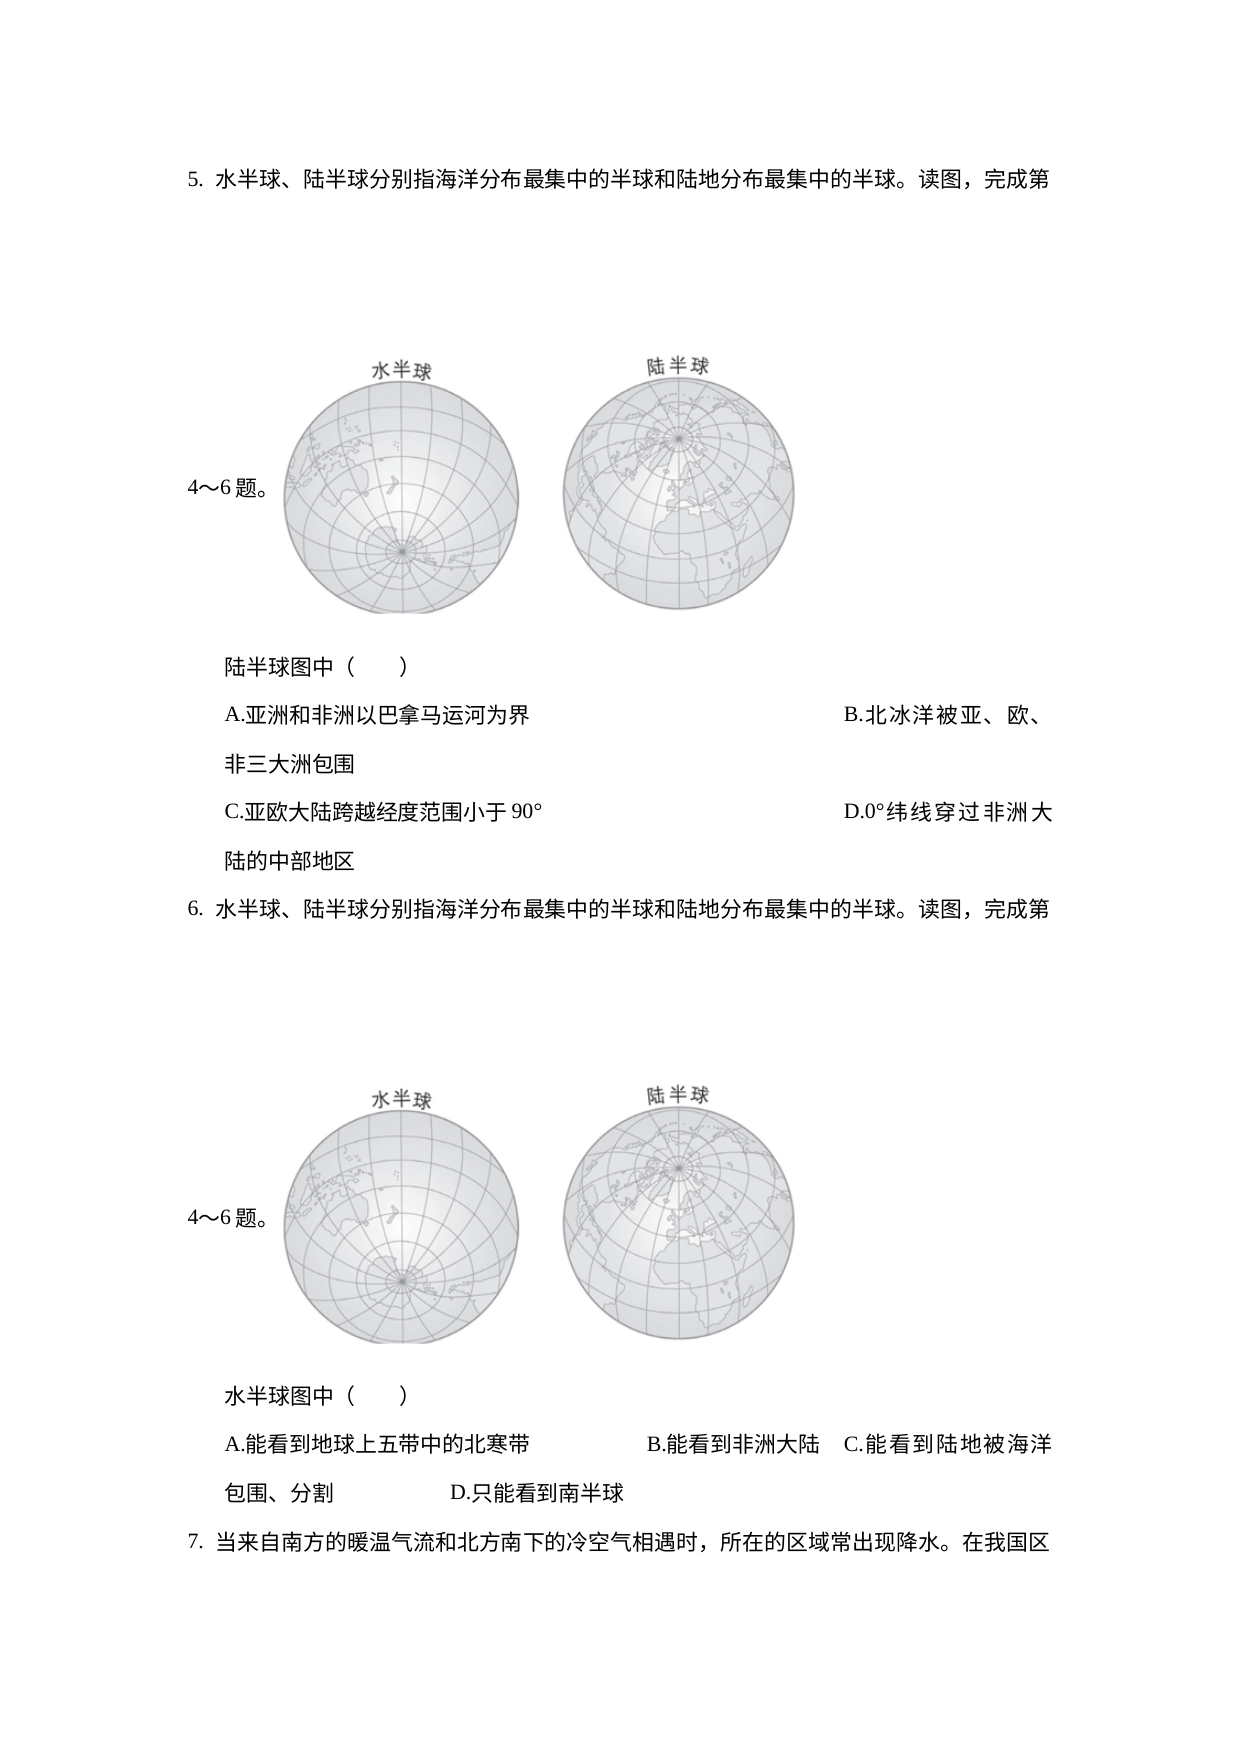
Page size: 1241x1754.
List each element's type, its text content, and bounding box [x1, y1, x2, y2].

picture [279, 350, 798, 617]
picture [279, 1079, 798, 1347]
text 水半球图中（ ） [224, 1379, 1053, 1411]
text A.亚洲和非洲以巴拿马运河为界 B.北冰洋被亚、欧、非三大洲包围 [224, 697, 1053, 779]
text A.能看到地球上五带中的北寒带 B.能看到非洲大陆 C.能看到陆地被海洋包围、分割 D.只能看到南半球 [224, 1427, 1053, 1508]
text 陆半球图中（ ） [224, 649, 1053, 682]
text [187, 1524, 1053, 1557]
text C.亚欧大陆跨越经度范围小于90° D.0°纬线穿过非洲大陆的中部地区 [224, 794, 1053, 876]
